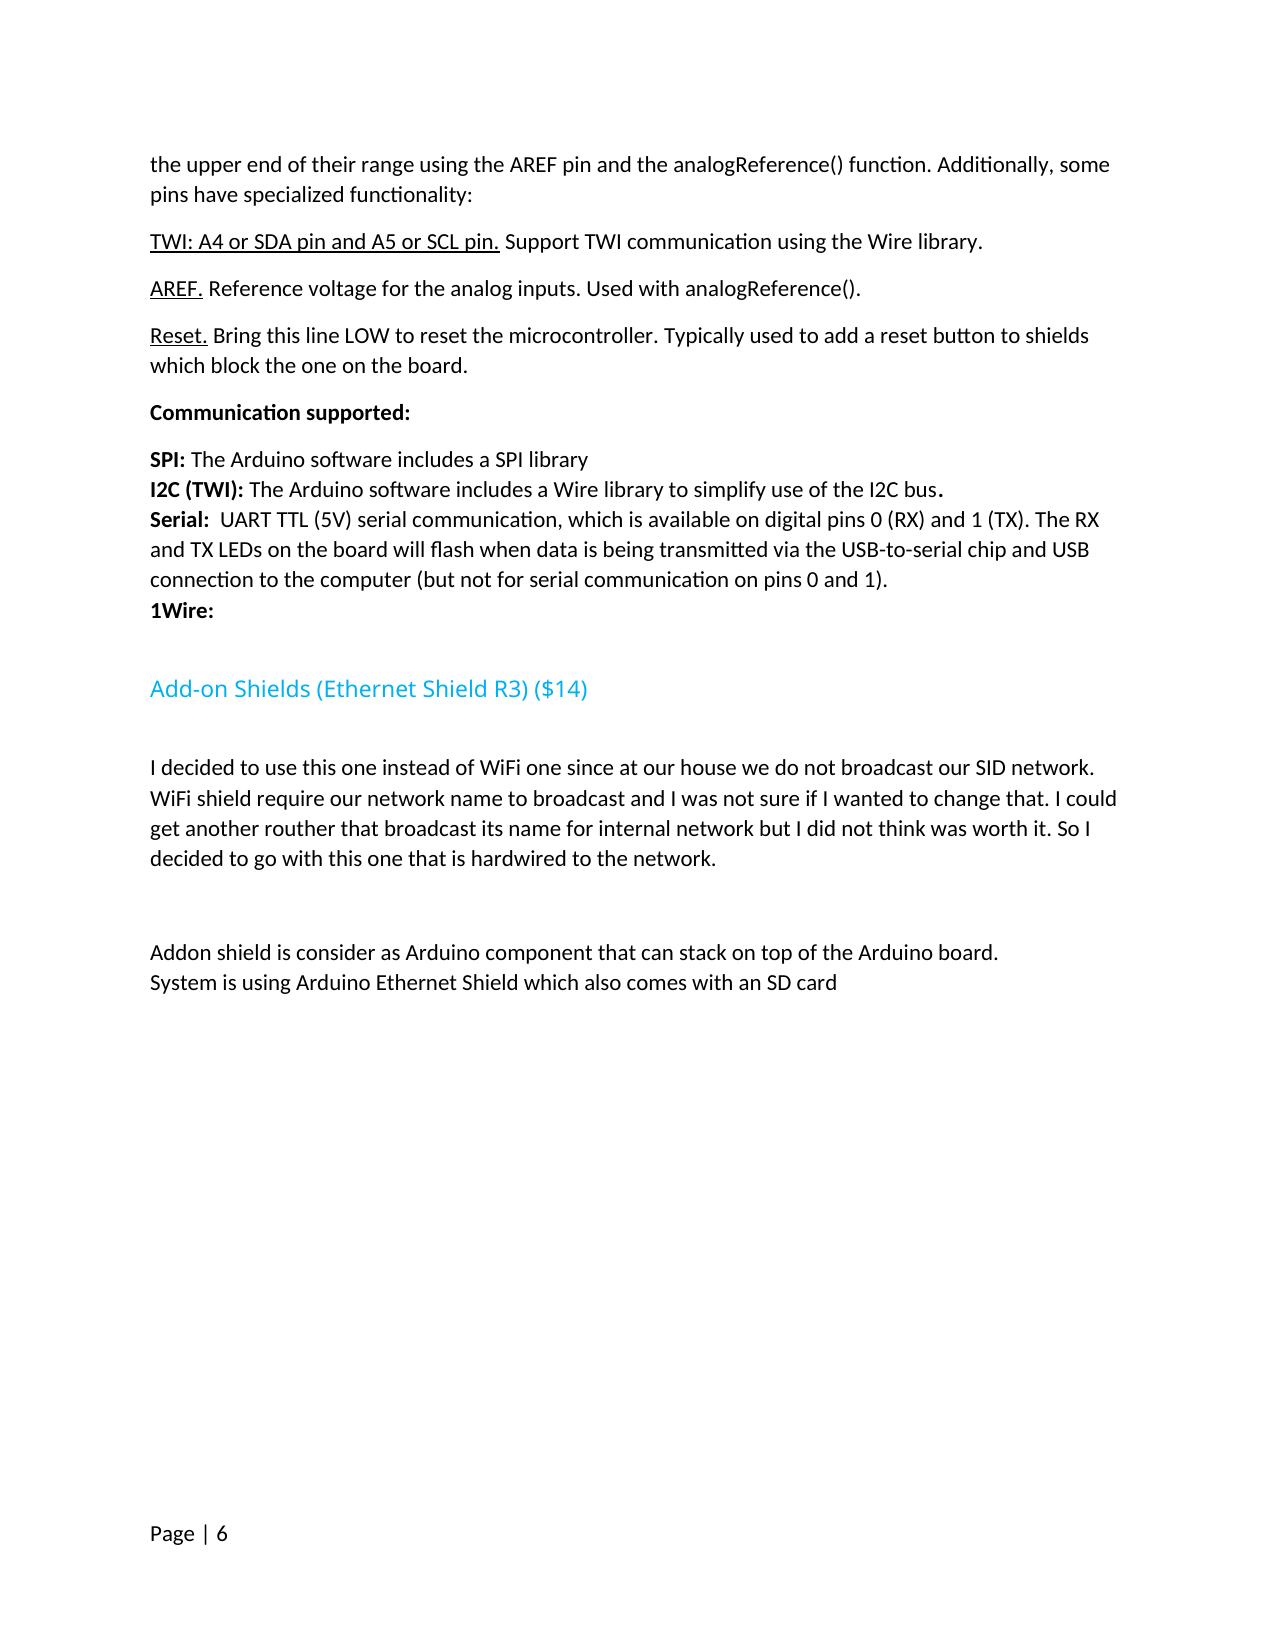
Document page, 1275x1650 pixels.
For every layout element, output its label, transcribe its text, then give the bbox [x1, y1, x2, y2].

text Addon shield is consider as Arduino component that can stack on top of the Arduino board. System is using Arduino Ethernet Shield which also comes with an SD card [150, 938, 1125, 996]
text Reset. Bring this line LOW to reset the microcontroller. Typically used to add a reset button to shields which block the one on the board. [150, 321, 1125, 379]
text TWI: A4 or SDA pin and A5 or SCL pin. Support TWI communication using the Wire library. [150, 227, 1125, 255]
text AREF. Reference voltage for the analog inputs. Used with analogReference(). [150, 274, 1125, 302]
text SPI: The Arduino software includes a SPI library I2C (TWI): The Arduino software includes a Wire library to simplify use of the I2C bus. Serial: UART TTL (5V) serial communication, which is available on digital pins 0 (RX) and 1 (TX). The RX and TX LEDs on the board will flash when data is being transmitted via the USB-to-serial chip and USB connection to the computer (but not for serial communication on pins 0 and 1). 1Wire: [150, 445, 1125, 654]
subtitle Add-on Shields (Ethernet Shield R3) ($14) [150, 673, 1125, 704]
text I decided to use this one instead of WiFi one since at our house we do not broadcast our SID network. WiFi shield require our network name to broadcast and I was not sure if I wanted to change that. I could get another routher that broadcast its name for internal network but I did not think was worth it. So I decided to go with this one that is hardwired to the network. [150, 753, 1125, 872]
text Communication supported: [150, 398, 1125, 426]
